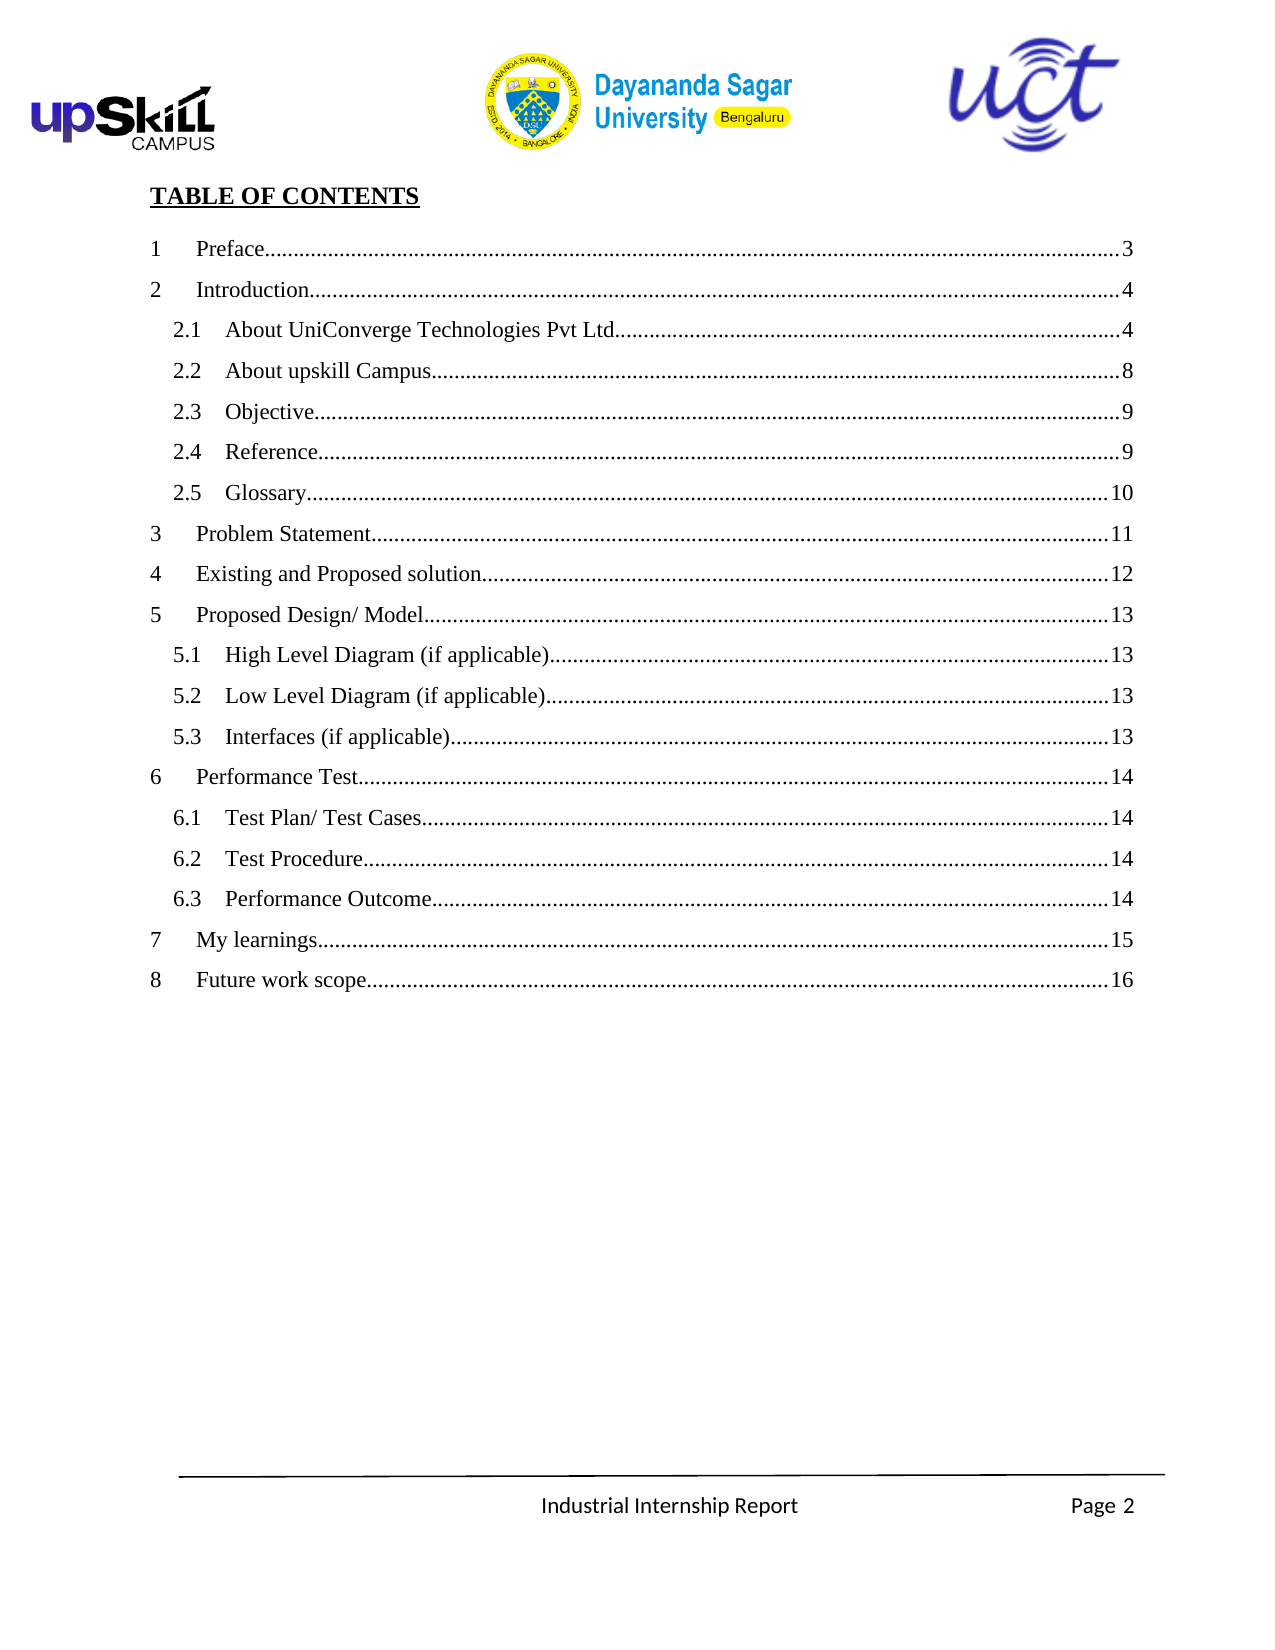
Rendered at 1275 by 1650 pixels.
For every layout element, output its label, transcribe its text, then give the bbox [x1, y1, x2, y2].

text 4 Existing and Proposed solution 12 [150, 560, 1134, 587]
text 6.1 Test Plan/ Test Cases 14 [173, 804, 1134, 830]
text TABLE OF CONTENTS [150, 181, 1134, 210]
text 6 Performance Test 14 [150, 763, 1134, 790]
text 2.5 Glossary 10 [173, 479, 1134, 505]
text 2.1 About UniConverge Technologies Pvt Ltd 4 [173, 316, 1134, 343]
text 2.2 About upskill Campus 8 [173, 357, 1134, 383]
text 5.1 High Level Diagram (if applicable) 13 [173, 641, 1134, 668]
text 2.4 Reference 9 [173, 438, 1134, 465]
text 6.2 Test Procedure 14 [173, 844, 1134, 871]
text 7 My learnings 15 [150, 926, 1134, 952]
text 3 Problem Statement 11 [150, 519, 1134, 546]
text 1 Preface 3 [150, 235, 1134, 262]
text 5 Proposed Design/ Model 13 [150, 601, 1134, 627]
text 2.3 Objective 9 [173, 398, 1134, 424]
text 8 Future work scope 16 [150, 966, 1134, 993]
text 5.3 Interfaces (if applicable) 13 [173, 723, 1134, 749]
text 5.2 Low Level Diagram (if applicable) 13 [173, 682, 1134, 708]
text 2 Introduction 4 [150, 276, 1134, 302]
picture [946, 28, 1125, 154]
text 6.3 Performance Outcome 14 [173, 885, 1134, 912]
picture [482, 44, 793, 154]
picture [0, 73, 246, 154]
